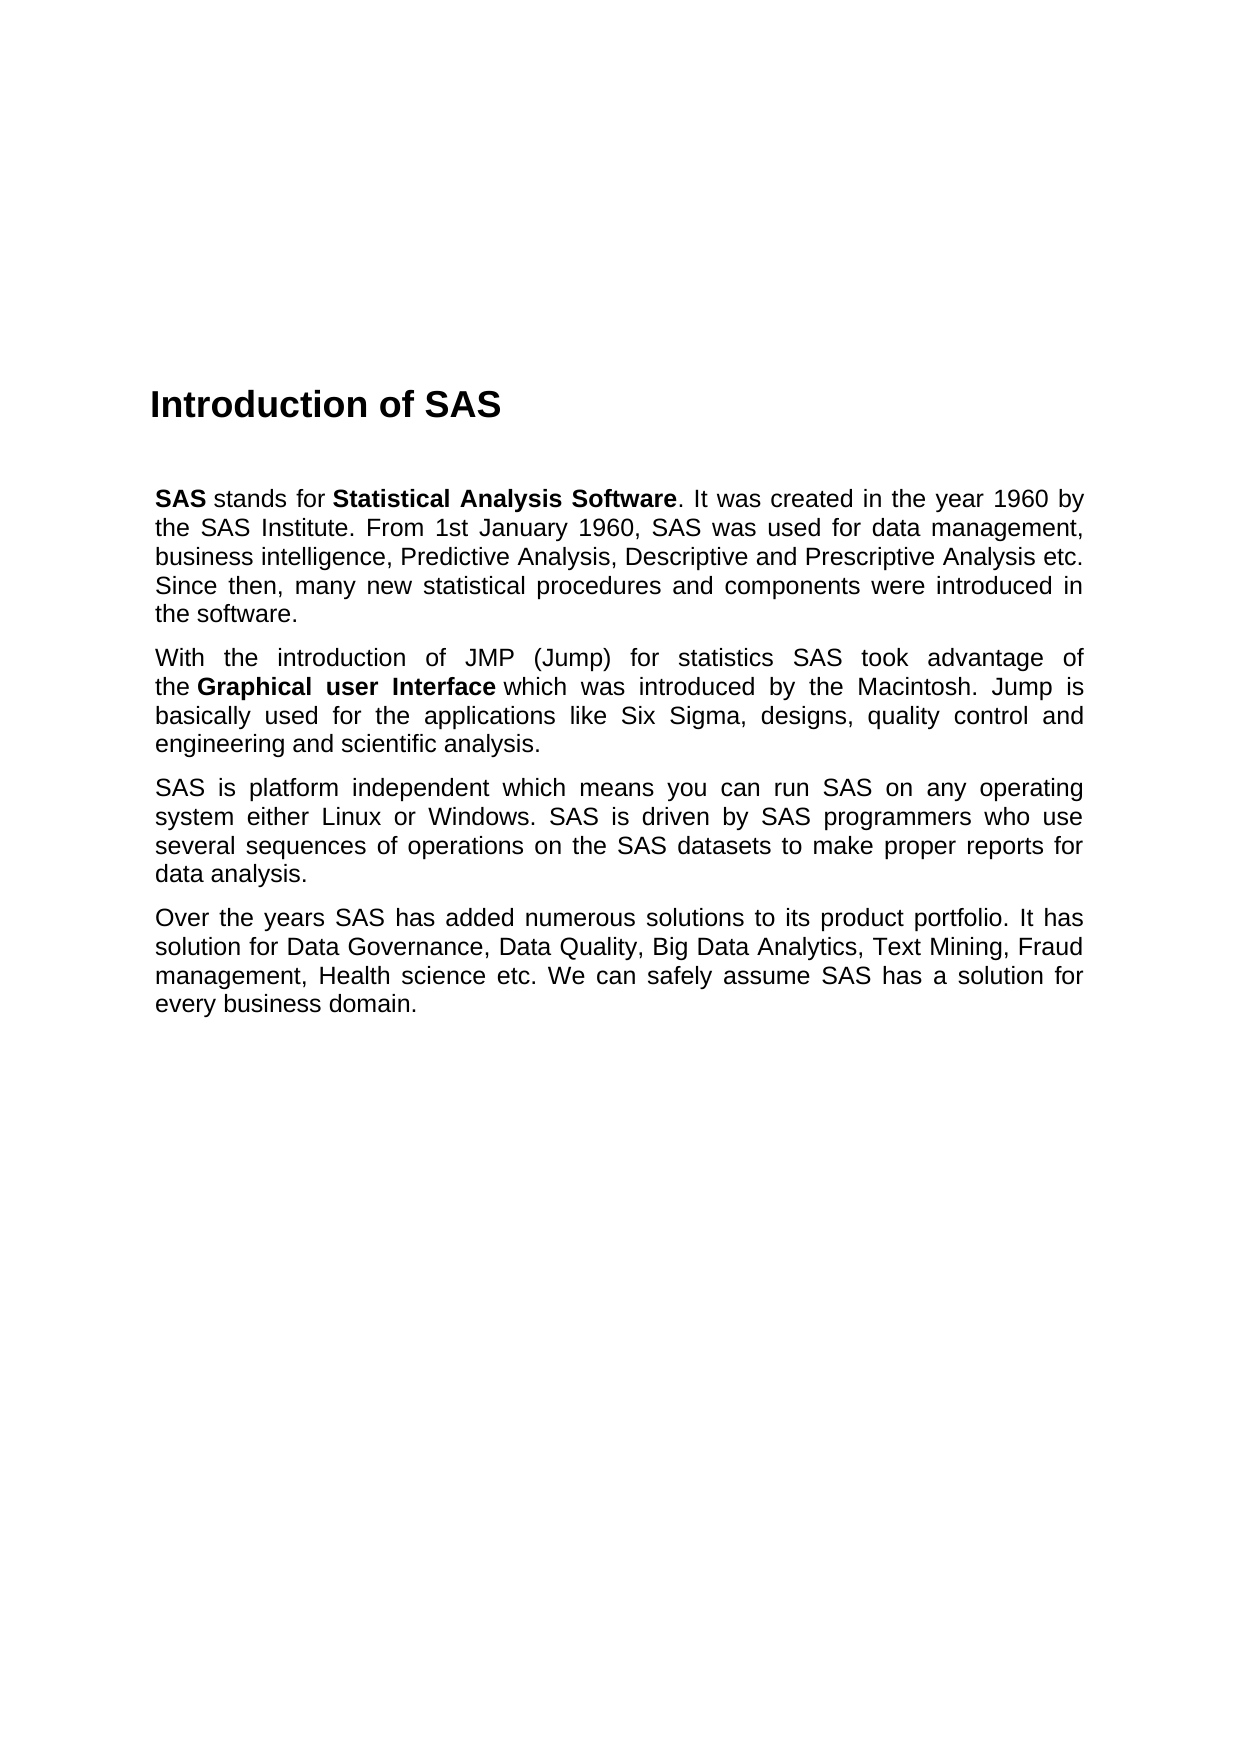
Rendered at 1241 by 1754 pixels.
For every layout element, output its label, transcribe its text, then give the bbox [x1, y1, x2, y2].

text With the introduction of JMP (Jump) for statistics SAS took advantage of the Graphical user Interface which was introduced by the Macintosh. Jump is basically used for the applications like Six Sigma, designs, quality control and engineering and scientific analysis. [155, 643, 1085, 758]
text Over the years SAS has added numerous solutions to its product portfolio. It has solution for Data Governance, Data Quality, Big Data Analytics, Text Mining, Fraud management, Health science etc. We can safely assume SAS has a solution for every business domain. [155, 903, 1085, 1018]
text SAS stands for Statistical Analysis Software. It was created in the year 1960 by the SAS Institute. From 1st January 1960, SAS was used for data management, business intelligence, Predictive Analysis, Descriptive and Prescriptive Analysis etc. Since then, many new statistical procedures and components were introduced in the software. [155, 484, 1085, 628]
text Introduction of SAS [150, 382, 1085, 426]
text SAS is platform independent which means you can run SAS on any operating system either Linux or Windows. SAS is driven by SAS programmers who use several sequences of operations on the SAS datasets to make proper reports for data analysis. [155, 773, 1085, 888]
